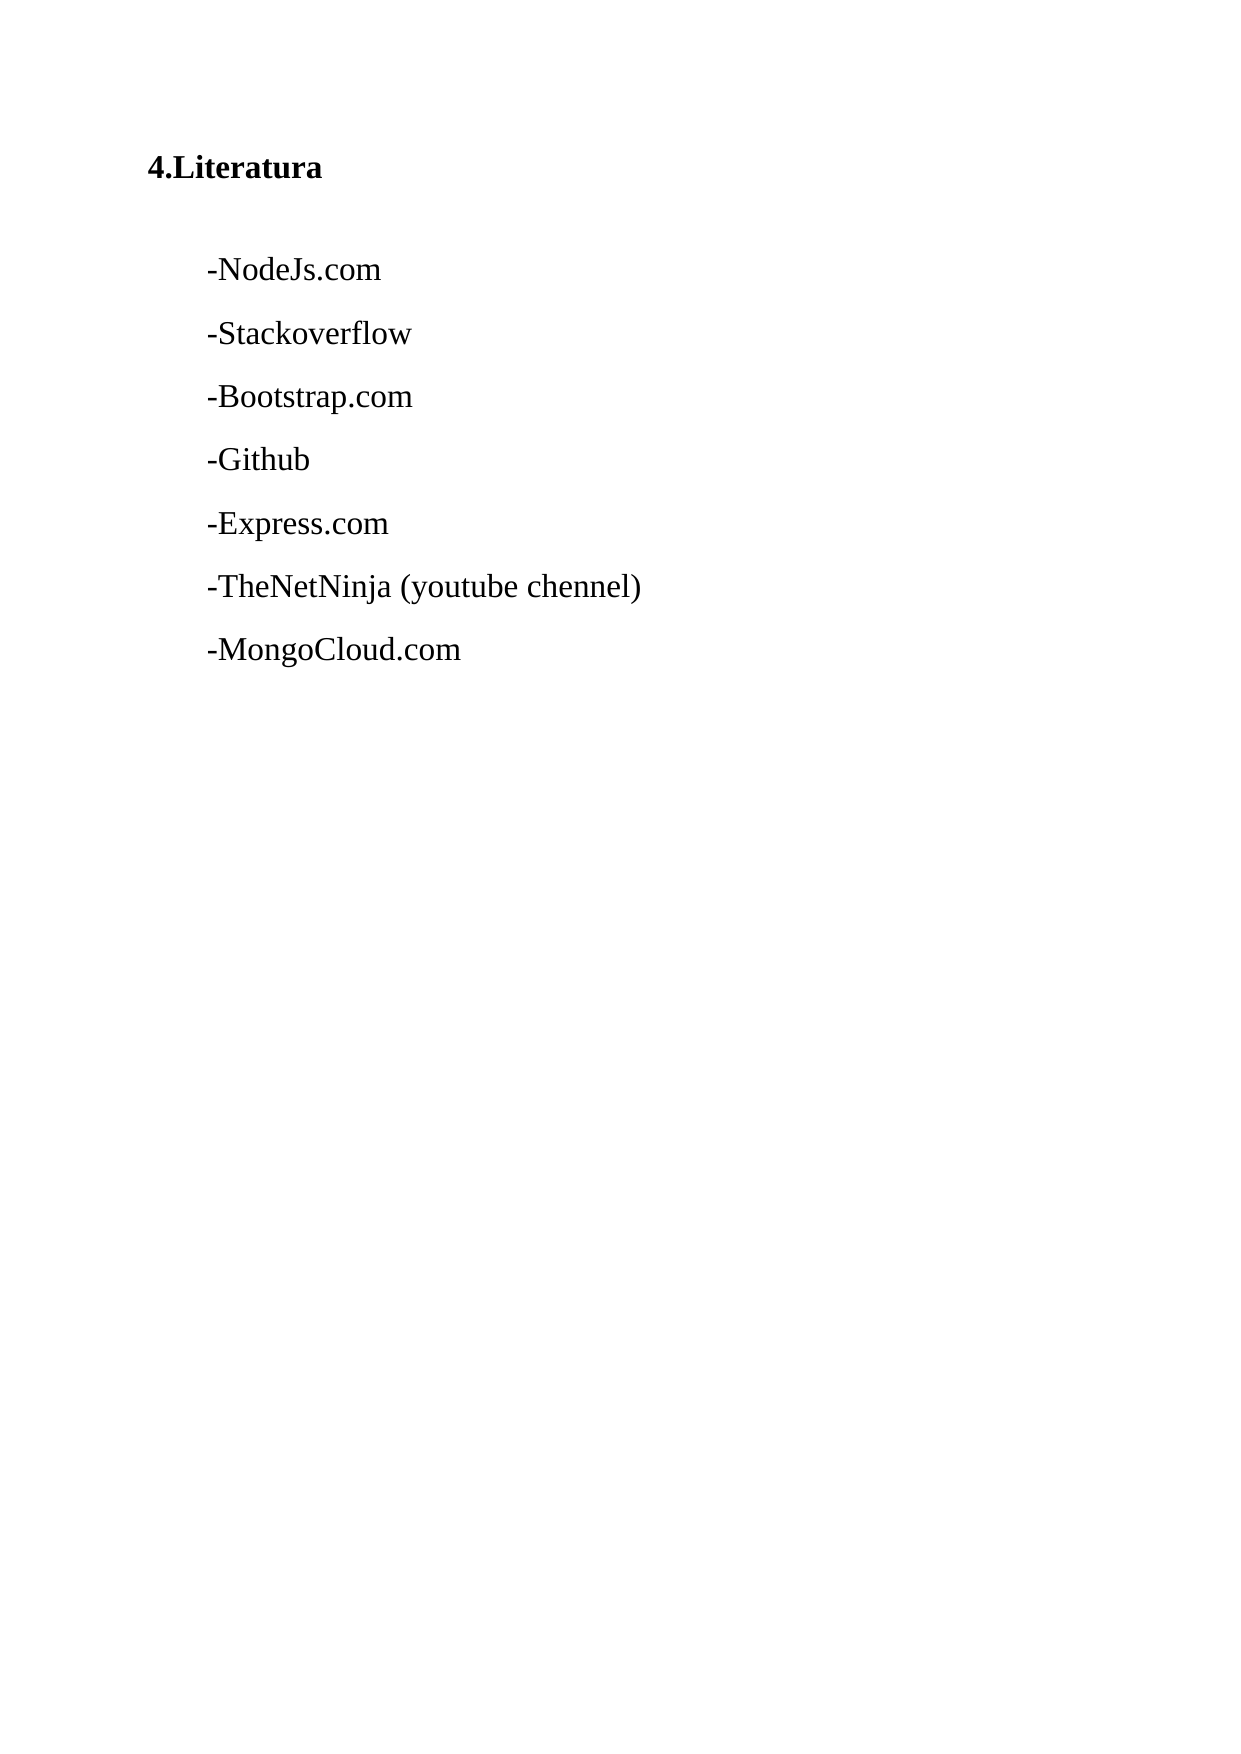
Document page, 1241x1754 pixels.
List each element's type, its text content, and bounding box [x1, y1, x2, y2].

text -Express.com [148, 503, 1093, 541]
text -Stackoverflow [148, 313, 1093, 351]
text -TheNetNinja (youtube chennel) [148, 566, 1093, 605]
text -Github [148, 440, 1093, 478]
text -Bootstrap.com [148, 376, 1093, 415]
text -MongoCloud.com [148, 630, 1093, 668]
text -NodeJs.com [148, 250, 1093, 288]
text 4.Literatura [148, 148, 1093, 186]
